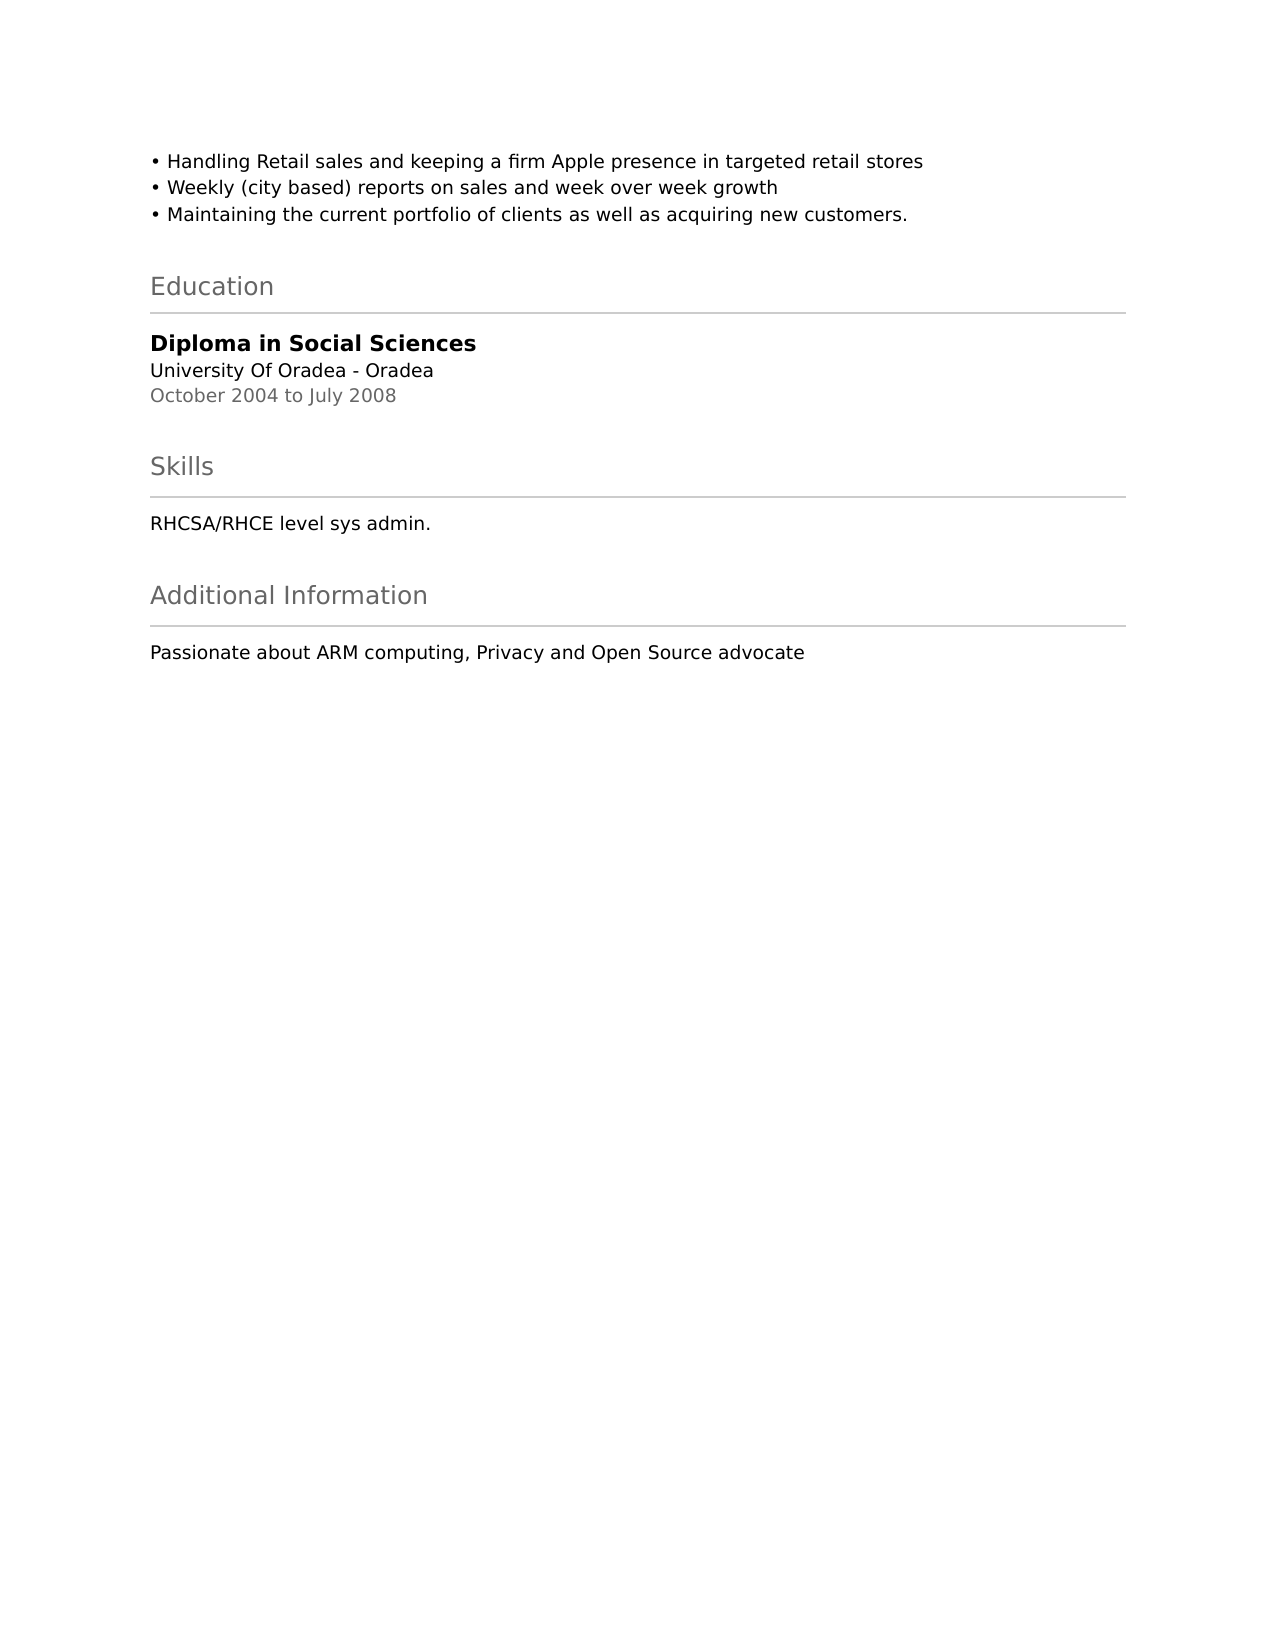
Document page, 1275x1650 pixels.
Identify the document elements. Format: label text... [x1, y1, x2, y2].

text RHCSA/RHCE level sys admin. [150, 513, 1188, 535]
text Education [150, 273, 1188, 302]
text Passionate about ARM computing, Privacy and Open Source advocate [150, 642, 1188, 664]
text • Maintaining the current portfolio of clients as well as acquiring new customers. [150, 204, 1188, 226]
text Additional Information [150, 582, 1188, 611]
text • Handling Retail sales and keeping a firm Apple presence in targeted retail stores • Weekly (city based) reports on sales and week over week growth [150, 151, 932, 199]
text Diploma in Social Sciences University Of Oradea - Oradea October 2004 to July 2008 [150, 331, 486, 407]
text Skills [150, 452, 1188, 482]
